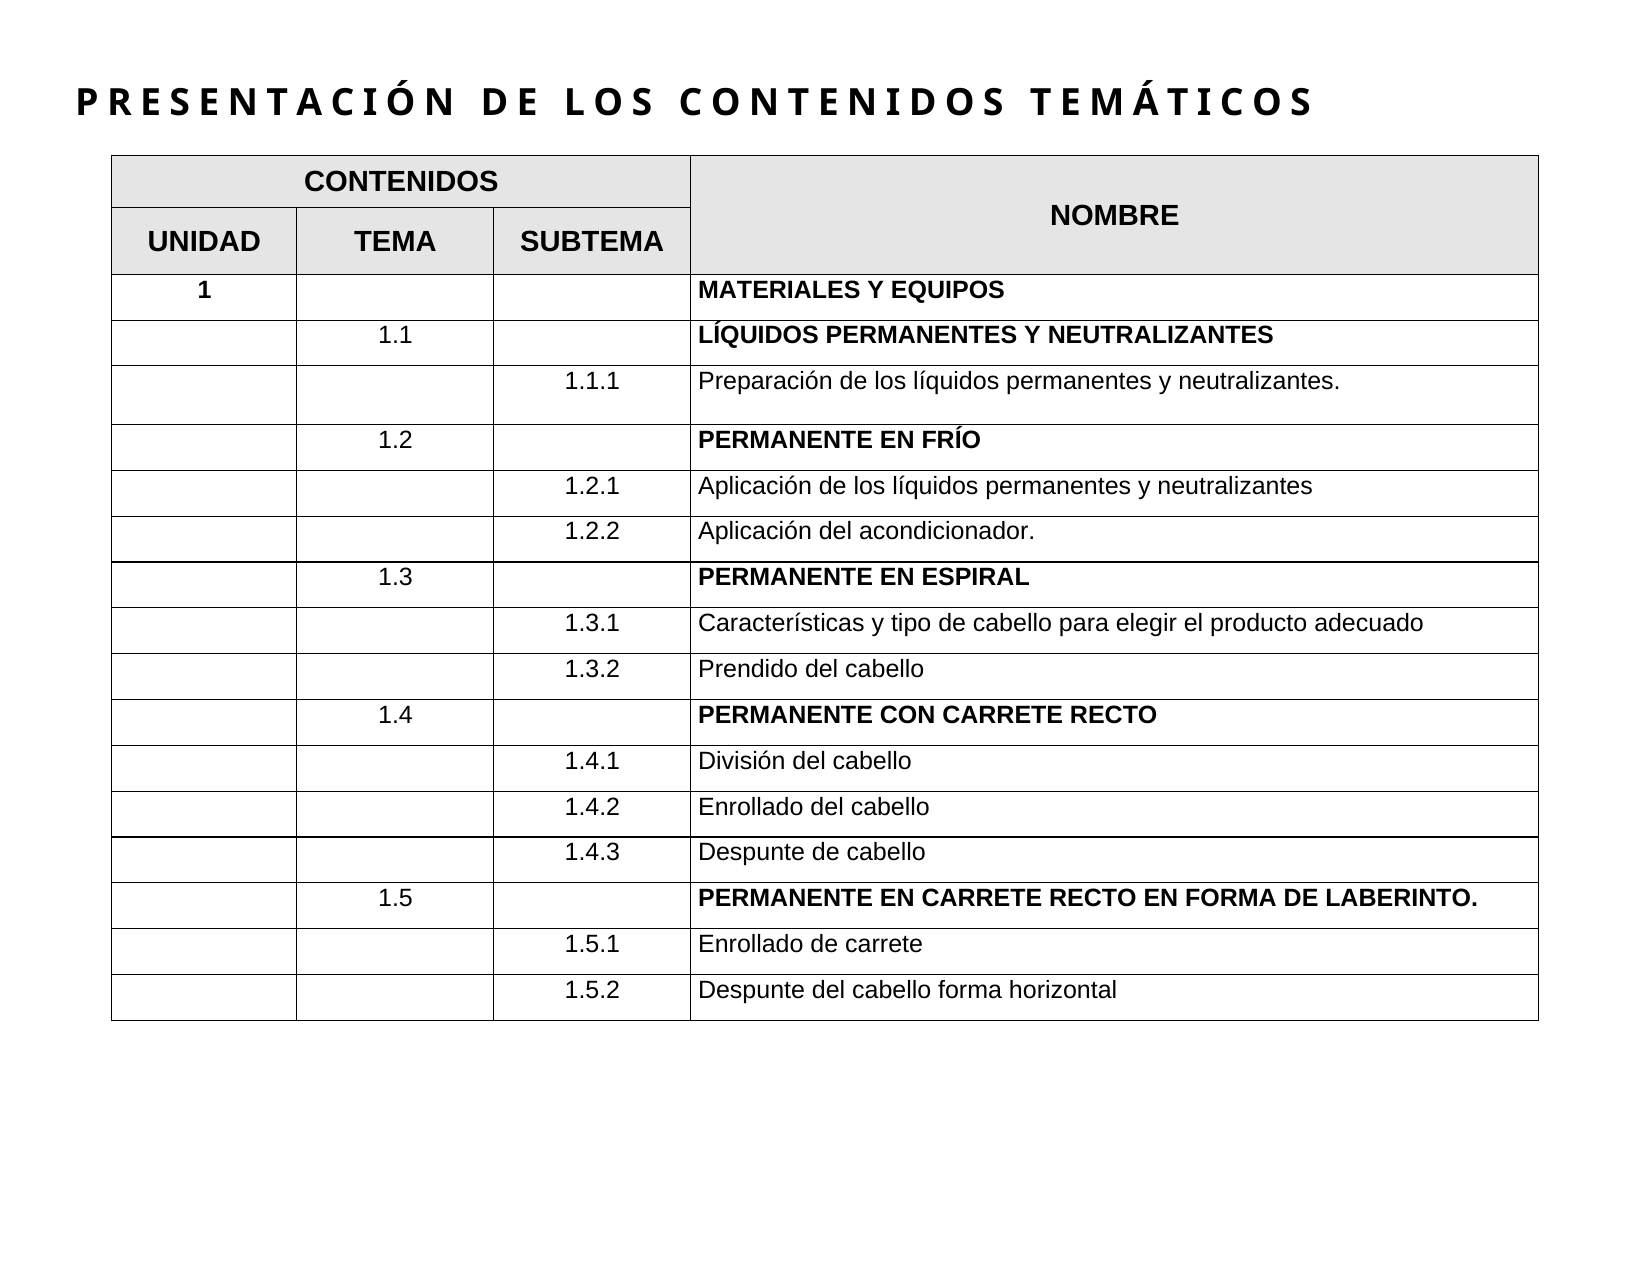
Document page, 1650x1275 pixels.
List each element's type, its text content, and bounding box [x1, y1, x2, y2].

table_cell UNIDAD [112, 208, 296, 274]
table_cell [112, 425, 296, 470]
table_cell [297, 838, 493, 882]
table_cell [297, 654, 493, 699]
table_cell [297, 792, 493, 836]
table_cell Características y tipo de cabello para elegir el producto adecuado [691, 608, 1538, 653]
table_cell [112, 471, 296, 516]
table_cell 1.3.1 [494, 608, 690, 653]
table_cell [494, 275, 690, 319]
table_cell TEMA [297, 208, 493, 274]
table_cell 1.1 [297, 321, 493, 365]
table_cell [297, 275, 493, 319]
table_cell 1 [112, 275, 296, 319]
table_cell [112, 517, 296, 561]
table_cell [297, 471, 493, 516]
table_cell [297, 366, 493, 424]
table_cell [112, 654, 296, 699]
table_cell [297, 517, 493, 561]
table_cell 1.2.1 [494, 471, 690, 516]
table_cell [112, 746, 296, 791]
table_cell Prendido del cabello [691, 654, 1538, 699]
table_cell Preparación de los líquidos permanentes y neutralizantes. [691, 366, 1538, 424]
table_cell Enrollado del cabello [691, 792, 1538, 836]
table_cell [112, 366, 296, 424]
table_cell 1.4.1 [494, 746, 690, 791]
table_cell 1.5.2 [494, 975, 690, 1020]
table_cell [112, 321, 296, 365]
table_cell 1.4 [297, 700, 493, 745]
table_cell 1.2.2 [494, 517, 690, 561]
table_cell Despunte de cabello [691, 838, 1538, 882]
table_cell PERMANENTE EN FRÍO [691, 425, 1538, 470]
table_cell 1.3 [297, 563, 493, 607]
table_header NOMBRE [691, 156, 1538, 274]
table_cell [494, 563, 690, 607]
table_cell Enrollado de carrete [691, 929, 1538, 974]
table_cell 1.5 [297, 883, 493, 928]
table_cell Despunte del cabello forma horizontal [691, 975, 1538, 1020]
table_cell [112, 700, 296, 745]
table_cell 1.4.3 [494, 838, 690, 882]
table_cell 1.5.1 [494, 929, 690, 974]
table_cell [112, 883, 296, 928]
table_cell [494, 321, 690, 365]
table_cell Aplicación del acondicionador. [691, 517, 1538, 561]
table_cell [112, 563, 296, 607]
table_cell 1.2 [297, 425, 493, 470]
table_cell [297, 929, 493, 974]
table_header CONTENIDOS [112, 156, 690, 207]
table_cell 1.4.2 [494, 792, 690, 836]
table_cell [494, 425, 690, 470]
table_cell [494, 700, 690, 745]
table_cell [494, 883, 690, 928]
table_cell PERMANENTE EN ESPIRAL [691, 563, 1538, 607]
table_cell [112, 975, 296, 1020]
table_cell [112, 929, 296, 974]
table_cell PERMANENTE CON CARRETE RECTO [691, 700, 1538, 745]
table_cell MATERIALES Y EQUIPOS [691, 275, 1538, 319]
table_cell Aplicación de los líquidos permanentes y neutralizantes [691, 471, 1538, 516]
table_cell 1.3.2 [494, 654, 690, 699]
table_cell [112, 792, 296, 836]
table_cell SUBTEMA [494, 208, 690, 274]
table_cell 1.1.1 [494, 366, 690, 424]
table_cell [112, 838, 296, 882]
table_cell [297, 608, 493, 653]
table_cell División del cabello [691, 746, 1538, 791]
table_cell LÍQUIDOS PERMANENTES Y NEUTRALIZANTES [691, 321, 1538, 365]
table_cell [297, 746, 493, 791]
table_cell [112, 608, 296, 653]
table_cell PERMANENTE EN CARRETE RECTO EN FORMA DE LABERINTO. [691, 883, 1538, 928]
table_cell [297, 975, 493, 1020]
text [75, 75, 1575, 126]
